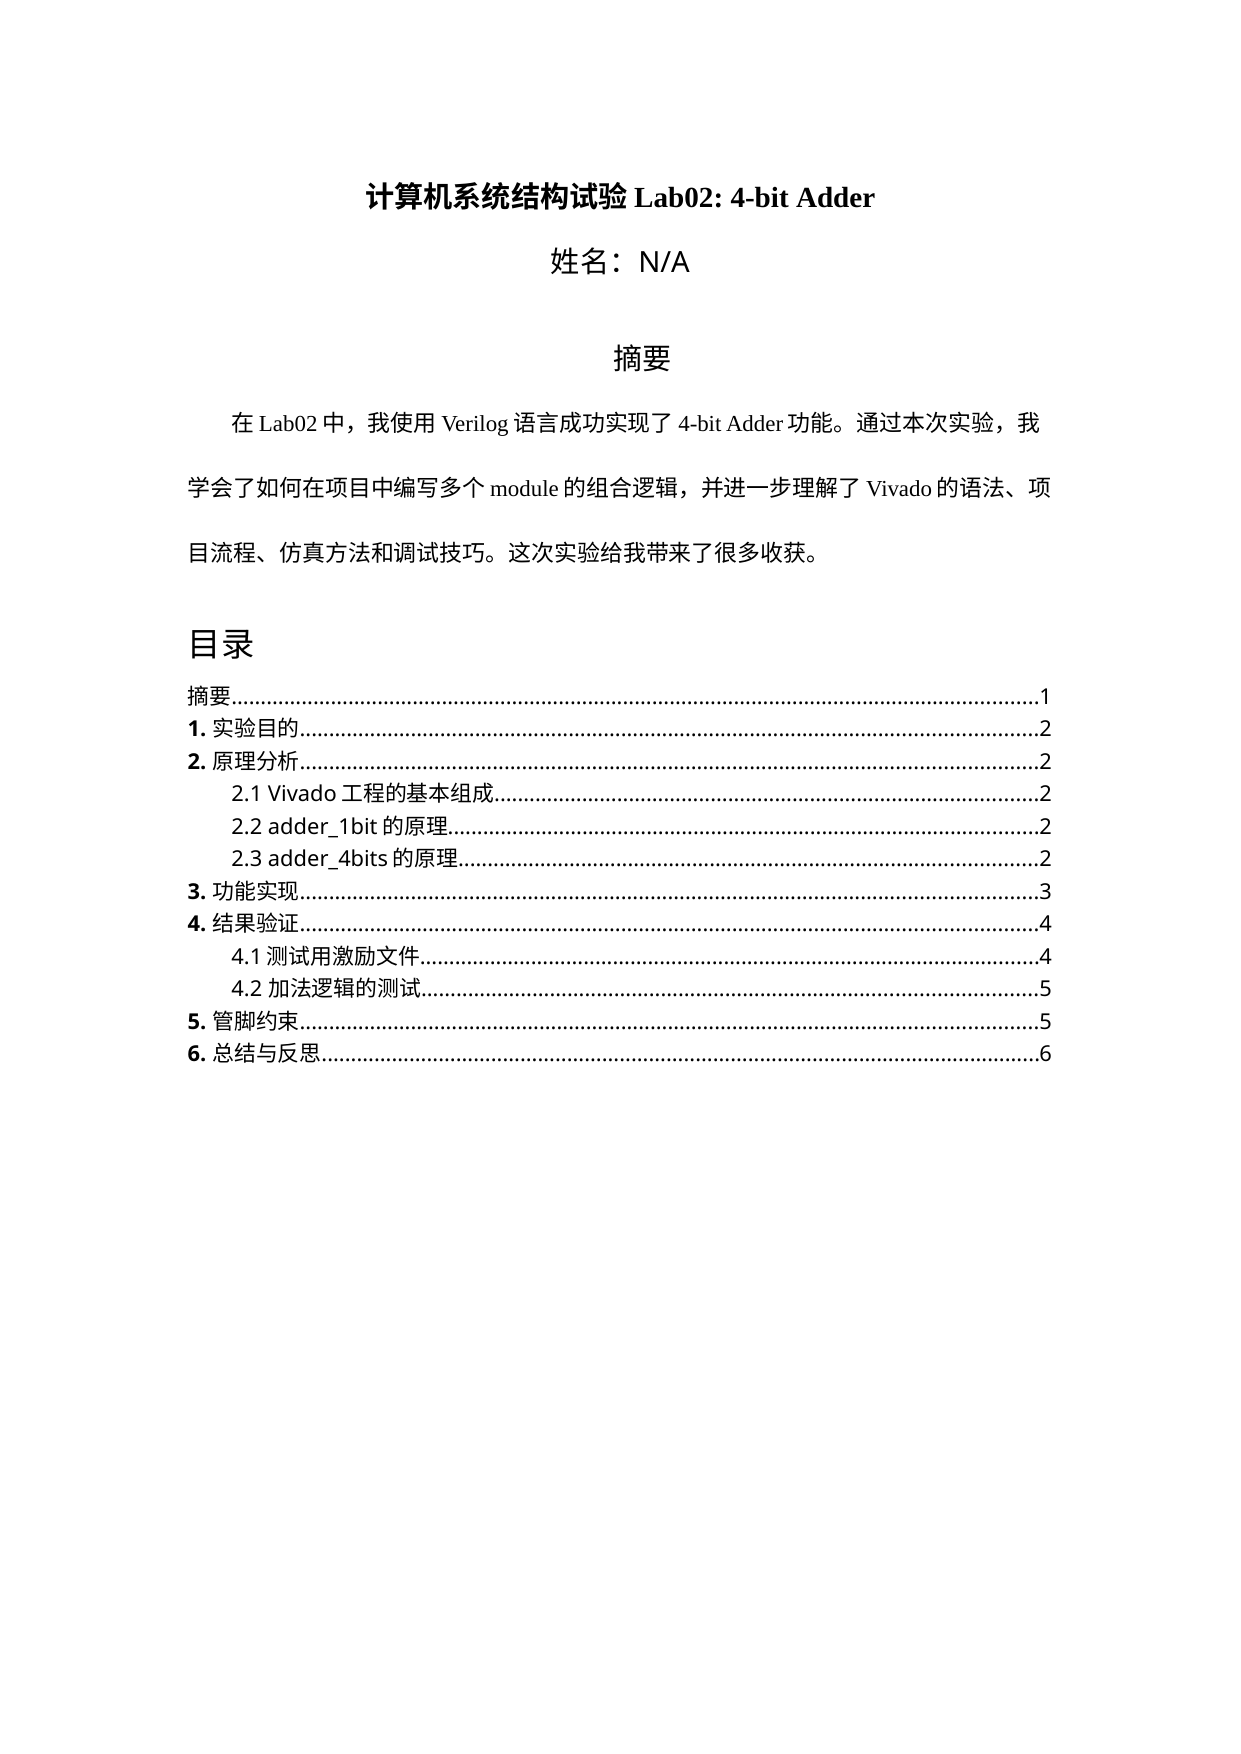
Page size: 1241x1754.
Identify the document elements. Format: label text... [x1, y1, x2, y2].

text 在Lab02中，我使用Verilog语言成功实现了4-bit Adder功能。通过本次实验，我学会了如何在项目中编写多个module的组合逻辑，并进一步理解了Vivado的语法、项目流程、仿真方法和调试技巧。这次实验给我带来了很多收获。 [187, 389, 1053, 584]
text 计算机系统结构试验 Lab02: 4-bit Adder [187, 162, 1053, 227]
text 姓名：N/A [187, 227, 1053, 292]
text 摘要 [187, 324, 1053, 389]
